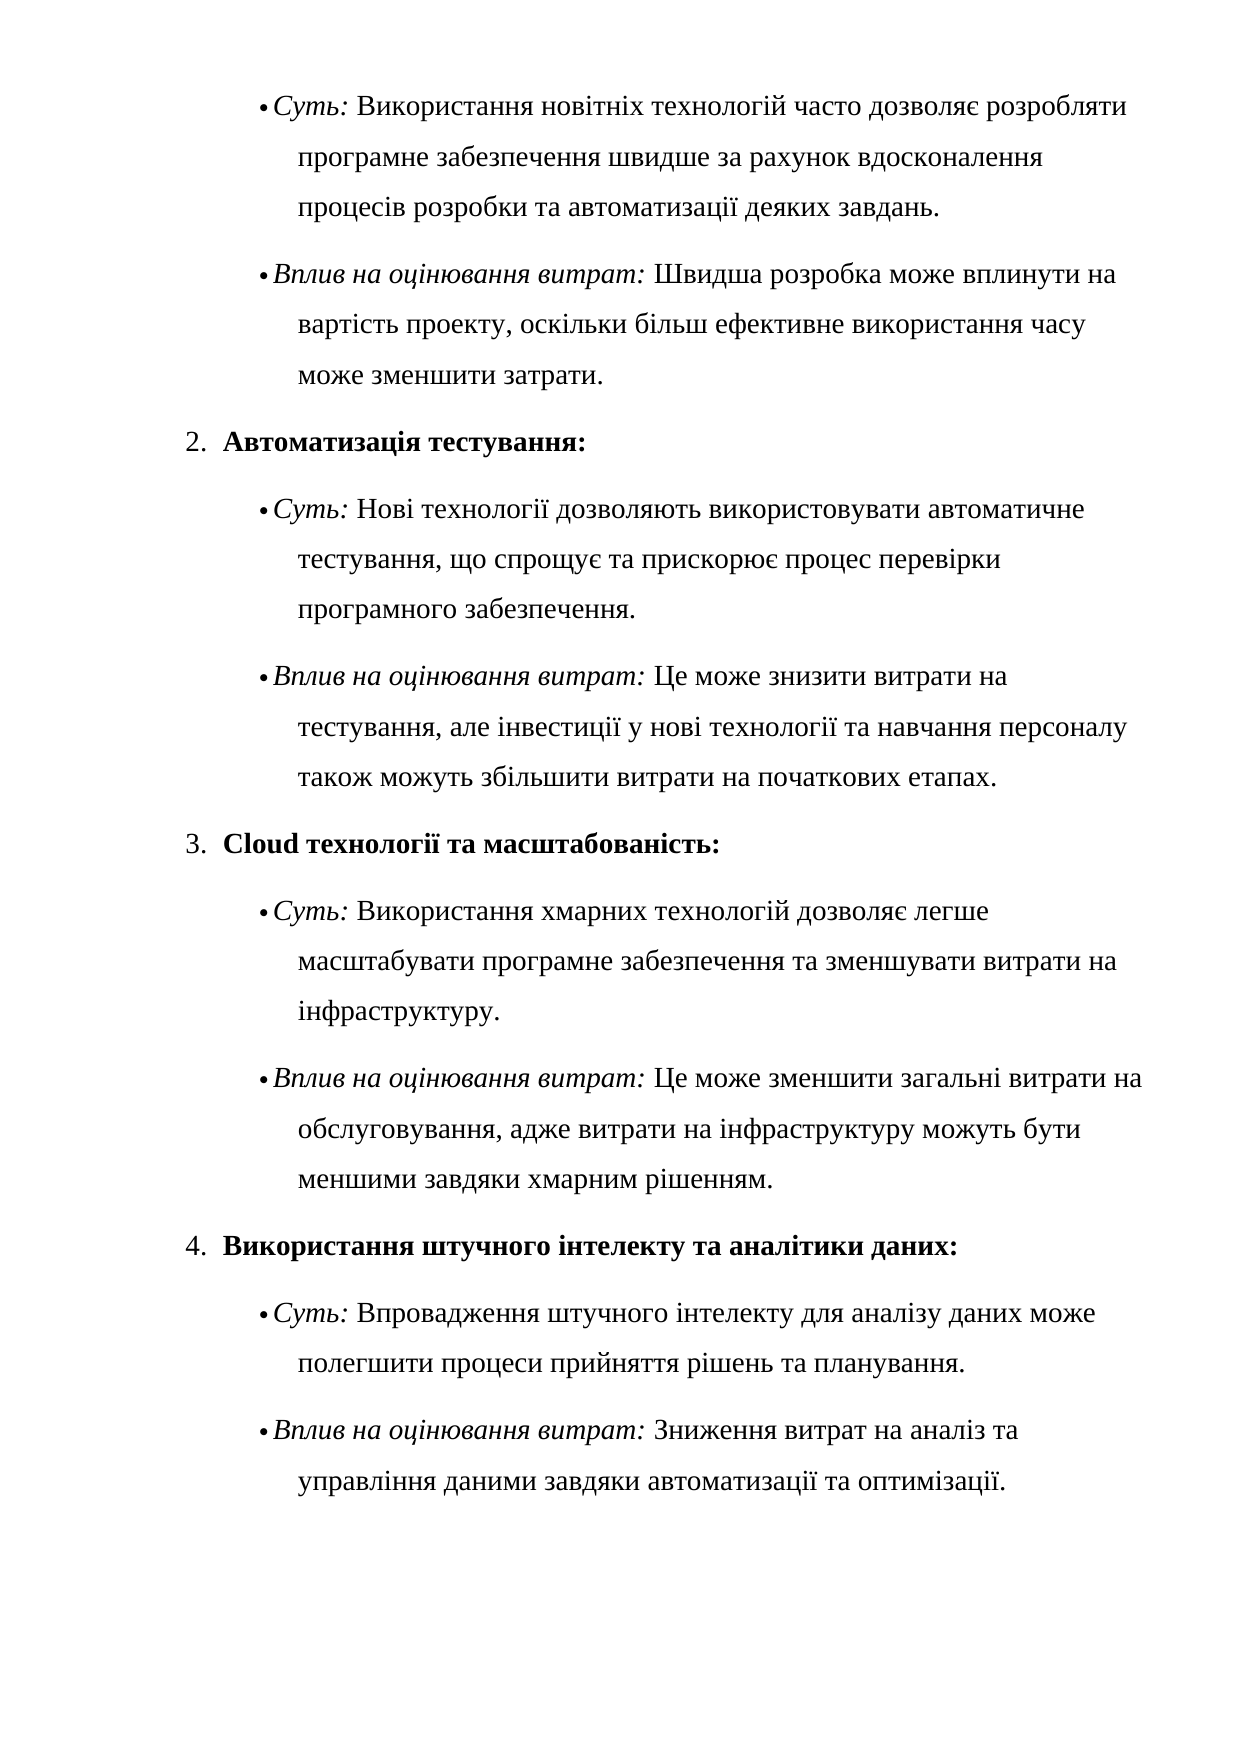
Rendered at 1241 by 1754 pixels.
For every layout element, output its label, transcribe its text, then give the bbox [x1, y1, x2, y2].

list Автоматизація тестування: [185, 424, 1152, 457]
list Cloud технології та масштабованість: [185, 826, 1152, 859]
list Вплив на оцінювання витрат: Швидша розробка може вплинути на вартість проекту, оскільки більш ефективне використання часу може зменшити затрати. [260, 256, 1152, 390]
list Використання штучного інтелекту та аналітики даних: [185, 1228, 1152, 1262]
list Вплив на оцінювання витрат: Це може зменшити загальні витрати на обслуговування, адже витрати на інфраструктуру можуть бути меншими завдяки хмарним рішенням. [260, 1061, 1152, 1195]
list Вплив на оцінювання витрат: Зниження витрат на аналіз та управління даними завдяки автоматизації та оптимізації. [260, 1412, 1152, 1496]
list Суть: Нові технології дозволяють використовувати автоматичне тестування, що спрощує та прискорює процес перевірки програмного забезпечення. [260, 491, 1152, 625]
list Суть: Використання хмарних технологій дозволяє легше масштабувати програмне забезпечення та зменшувати витрати на інфраструктуру. [260, 893, 1152, 1027]
list Суть: Використання новітніх технологій часто дозволяє розробляти програмне забезпечення швидше за рахунок вдосконалення процесів розробки та автоматизації деяких завдань. [260, 88, 1152, 223]
list Суть: Впровадження штучного інтелекту для аналізу даних може полегшити процеси прийняття рішень та планування. [260, 1295, 1152, 1379]
list Вплив на оцінювання витрат: Це може знизити витрати на тестування, але інвестиції у нові технології та навчання персоналу також можуть збільшити витрати на початкових етапах. [260, 658, 1152, 792]
